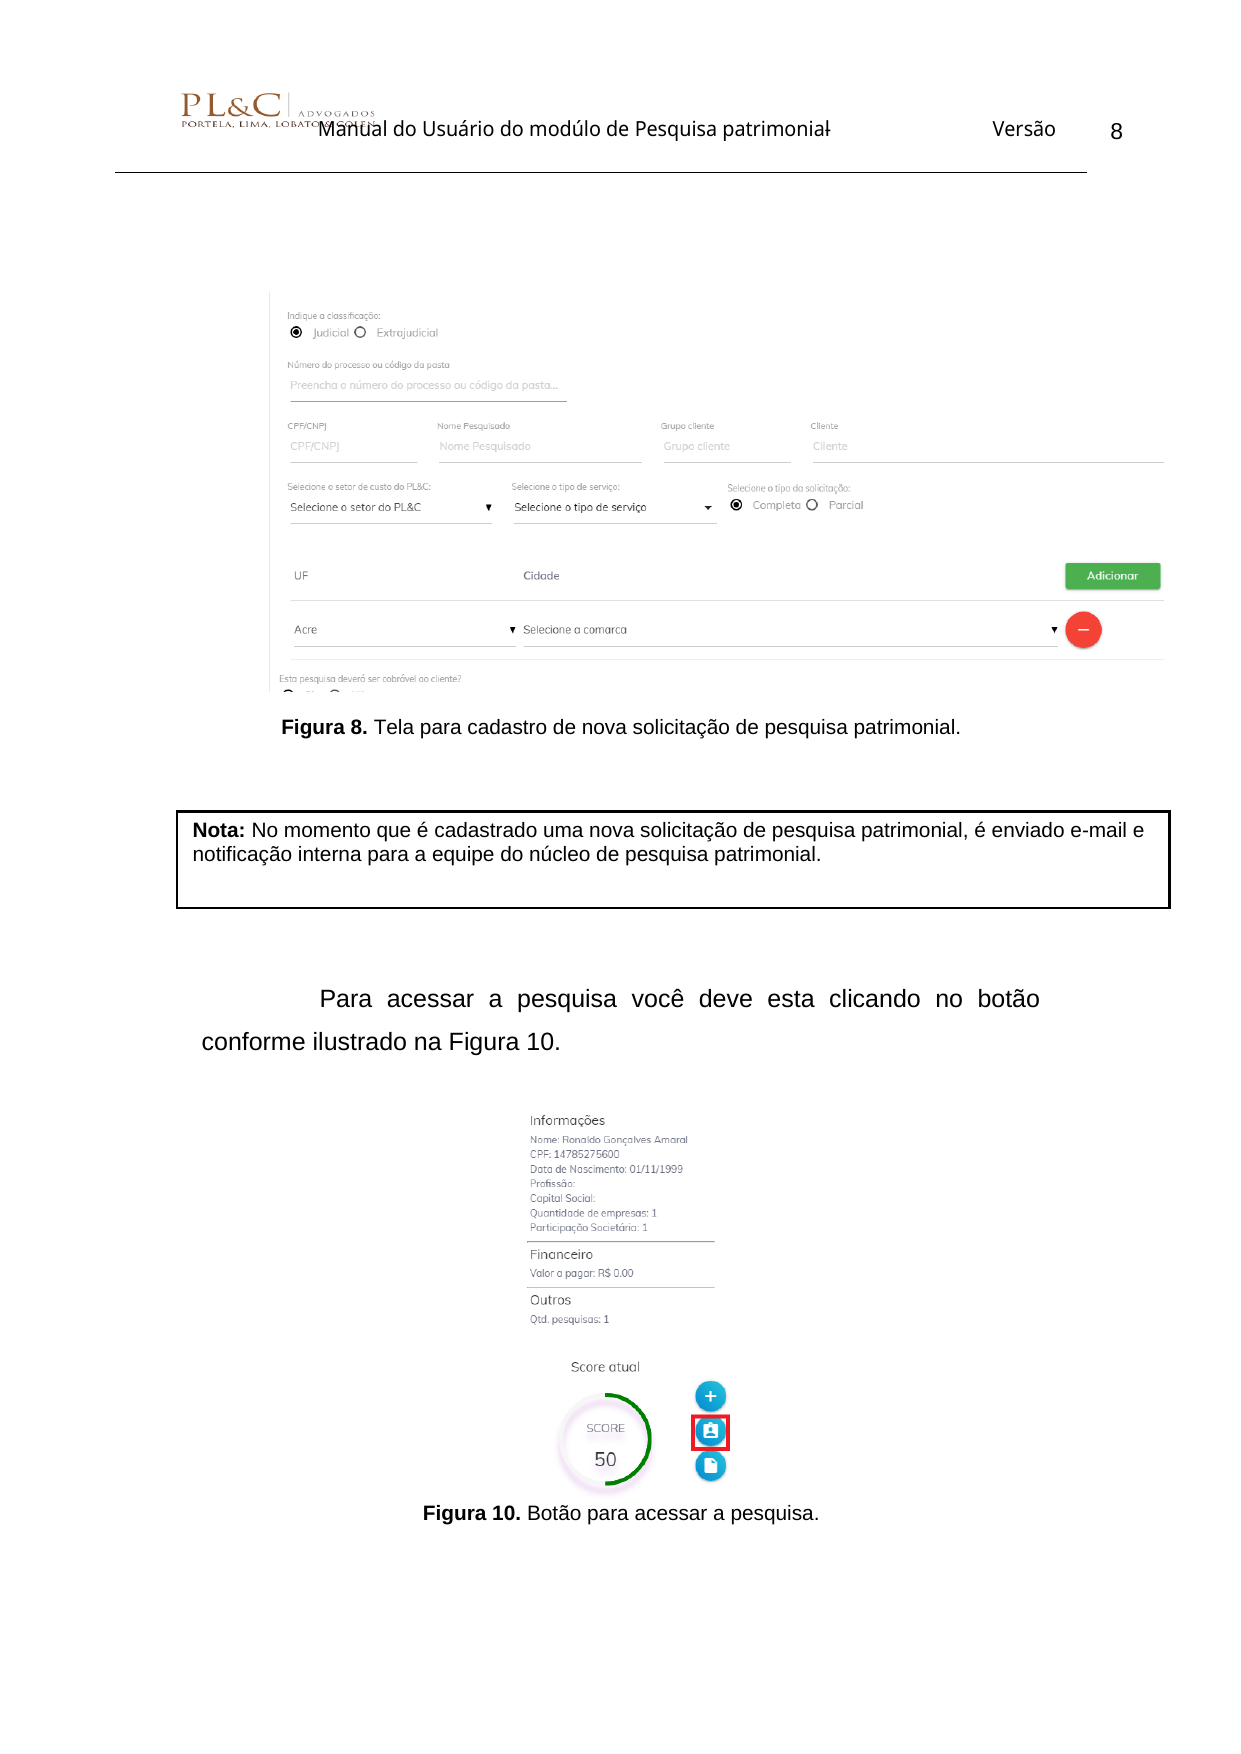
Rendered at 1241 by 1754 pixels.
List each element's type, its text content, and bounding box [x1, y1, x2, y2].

text Figura 10. Botão para acessar a pesquisa. [269, 1501, 973, 1525]
text Figura 8. Tela para cadastro de nova solicitação de pesquisa patrimonial. [269, 715, 973, 739]
picture [508, 1096, 732, 1502]
picture [177, 67, 379, 152]
text Para acessar a pesquisa você deve esta clicando no botão conforme ilustrado na Figura 10. [201, 984, 1042, 1056]
picture [269, 291, 1174, 692]
